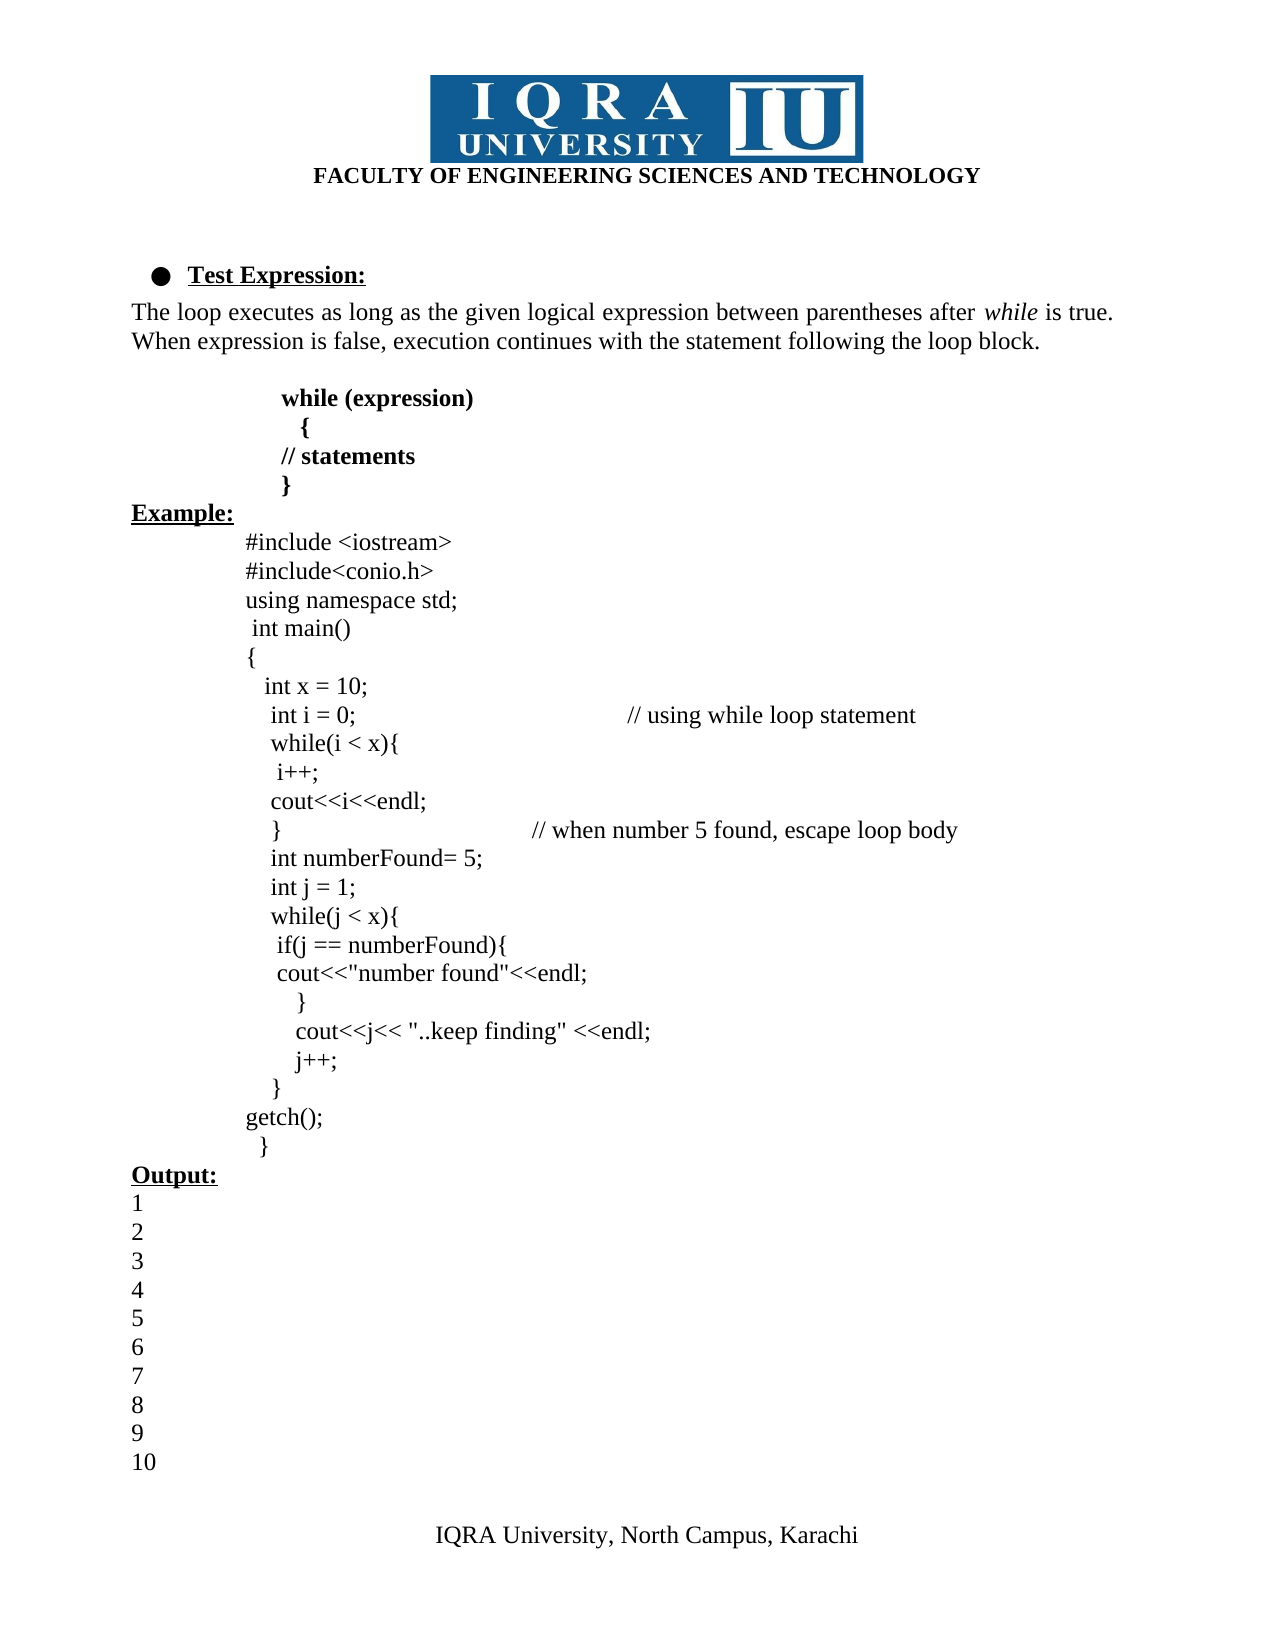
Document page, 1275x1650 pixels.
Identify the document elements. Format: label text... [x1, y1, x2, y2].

text getch(); [245, 1102, 1144, 1131]
text cout<<i<<endl; [245, 786, 1144, 815]
text } [245, 1073, 1144, 1102]
text 7 8 9 10 1...keep finding 2...keep finding 3...keep finding 4...keep finding number found. [131, 1361, 1144, 1476]
text } [245, 987, 1144, 1016]
text int numberFound= 5; [245, 843, 1144, 872]
text int j = 1; [245, 872, 1144, 901]
text i++; [245, 757, 1144, 786]
text j++; [245, 1045, 1144, 1073]
text while(j < x){ [245, 901, 1144, 930]
text // statements [281, 441, 1144, 470]
text 5 6 [131, 1303, 1144, 1361]
text { [300, 412, 1144, 441]
text if(j == numberFound){ [245, 930, 1144, 958]
text int main() [245, 613, 1144, 642]
text } // when number 5 found, escape loop body [245, 815, 1144, 843]
text int i = 0; // using while loop statement [245, 700, 1144, 728]
text Example: [131, 498, 1114, 527]
text cout<<"number found"<<endl; [245, 958, 1144, 987]
text Output: [131, 1160, 1144, 1188]
text #include <iostream> [245, 527, 1144, 556]
text while (expression) [281, 383, 1144, 412]
text while(i < x){ [245, 728, 1144, 757]
text using namespace std; [245, 585, 1144, 613]
list Test Expression: [150, 246, 1114, 297]
text } [281, 470, 1144, 498]
text 1 2 3 4 [131, 1188, 1144, 1303]
text int x = 10; [245, 671, 1144, 700]
text The loop executes as long as the given logical expression between parentheses after while is true. When expression is false, execution continues with the statement following the loop block. [131, 297, 1114, 355]
text { [245, 642, 1144, 671]
text #include<conio.h> [245, 556, 1144, 585]
text } [245, 1131, 1144, 1160]
text cout<<j<< "..keep finding" <<endl; [245, 1016, 1144, 1045]
picture [430, 75, 864, 163]
